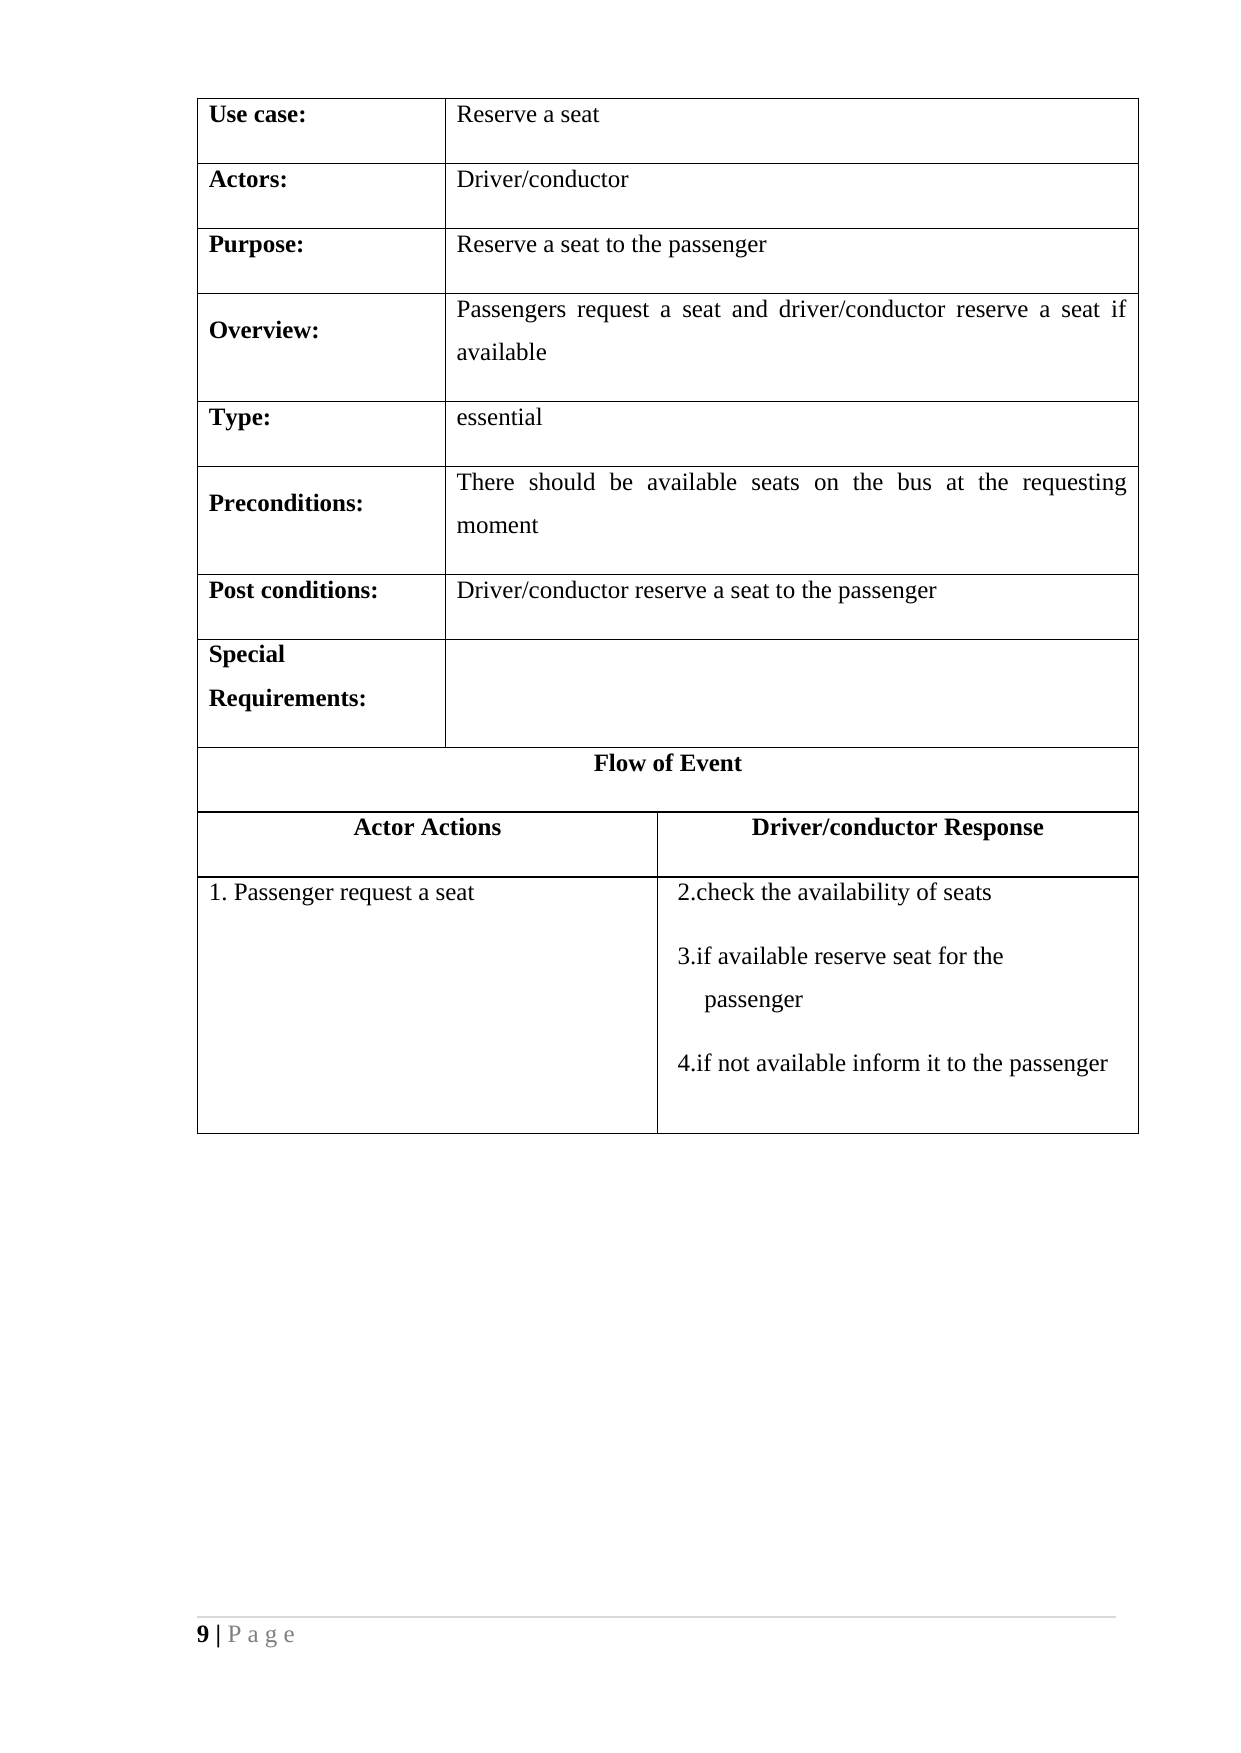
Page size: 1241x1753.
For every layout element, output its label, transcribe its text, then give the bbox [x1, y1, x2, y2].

table_cell essential [446, 402, 1138, 466]
table_cell Passengers request a seat and driver/conductor reserve a seat if available [446, 294, 1138, 401]
table_cell Flow of Event [198, 748, 1138, 811]
table_cell There should be available seats on the bus at the requesting moment [446, 467, 1138, 574]
table_cell Driver/conductor reserve a seat to the passenger [446, 575, 1138, 638]
table_cell Post conditions: [198, 575, 445, 638]
table_cell 1. Passenger request a seat [198, 878, 657, 1133]
table_cell Preconditions: [198, 467, 445, 574]
table_header Reserve a seat [446, 99, 1138, 163]
table_cell Overview: [198, 294, 445, 401]
table_cell Purpose: [198, 229, 445, 293]
table_cell Special Requirements: [198, 640, 445, 747]
table_cell Type: [198, 402, 445, 466]
table_cell Reserve a seat to the passenger [446, 229, 1138, 293]
table_cell Actor Actions [198, 813, 657, 876]
table_header Use case: [198, 99, 445, 163]
table_cell Actors: [198, 164, 445, 228]
table_cell Driver/conductor [446, 164, 1138, 228]
table_cell 2.check the availability of seats 3.if available reserve seat for the passenger 4.if not available inform it to the passenger [658, 878, 1138, 1133]
table_cell Driver/conductor Response [658, 813, 1138, 876]
table_cell [446, 640, 1138, 747]
